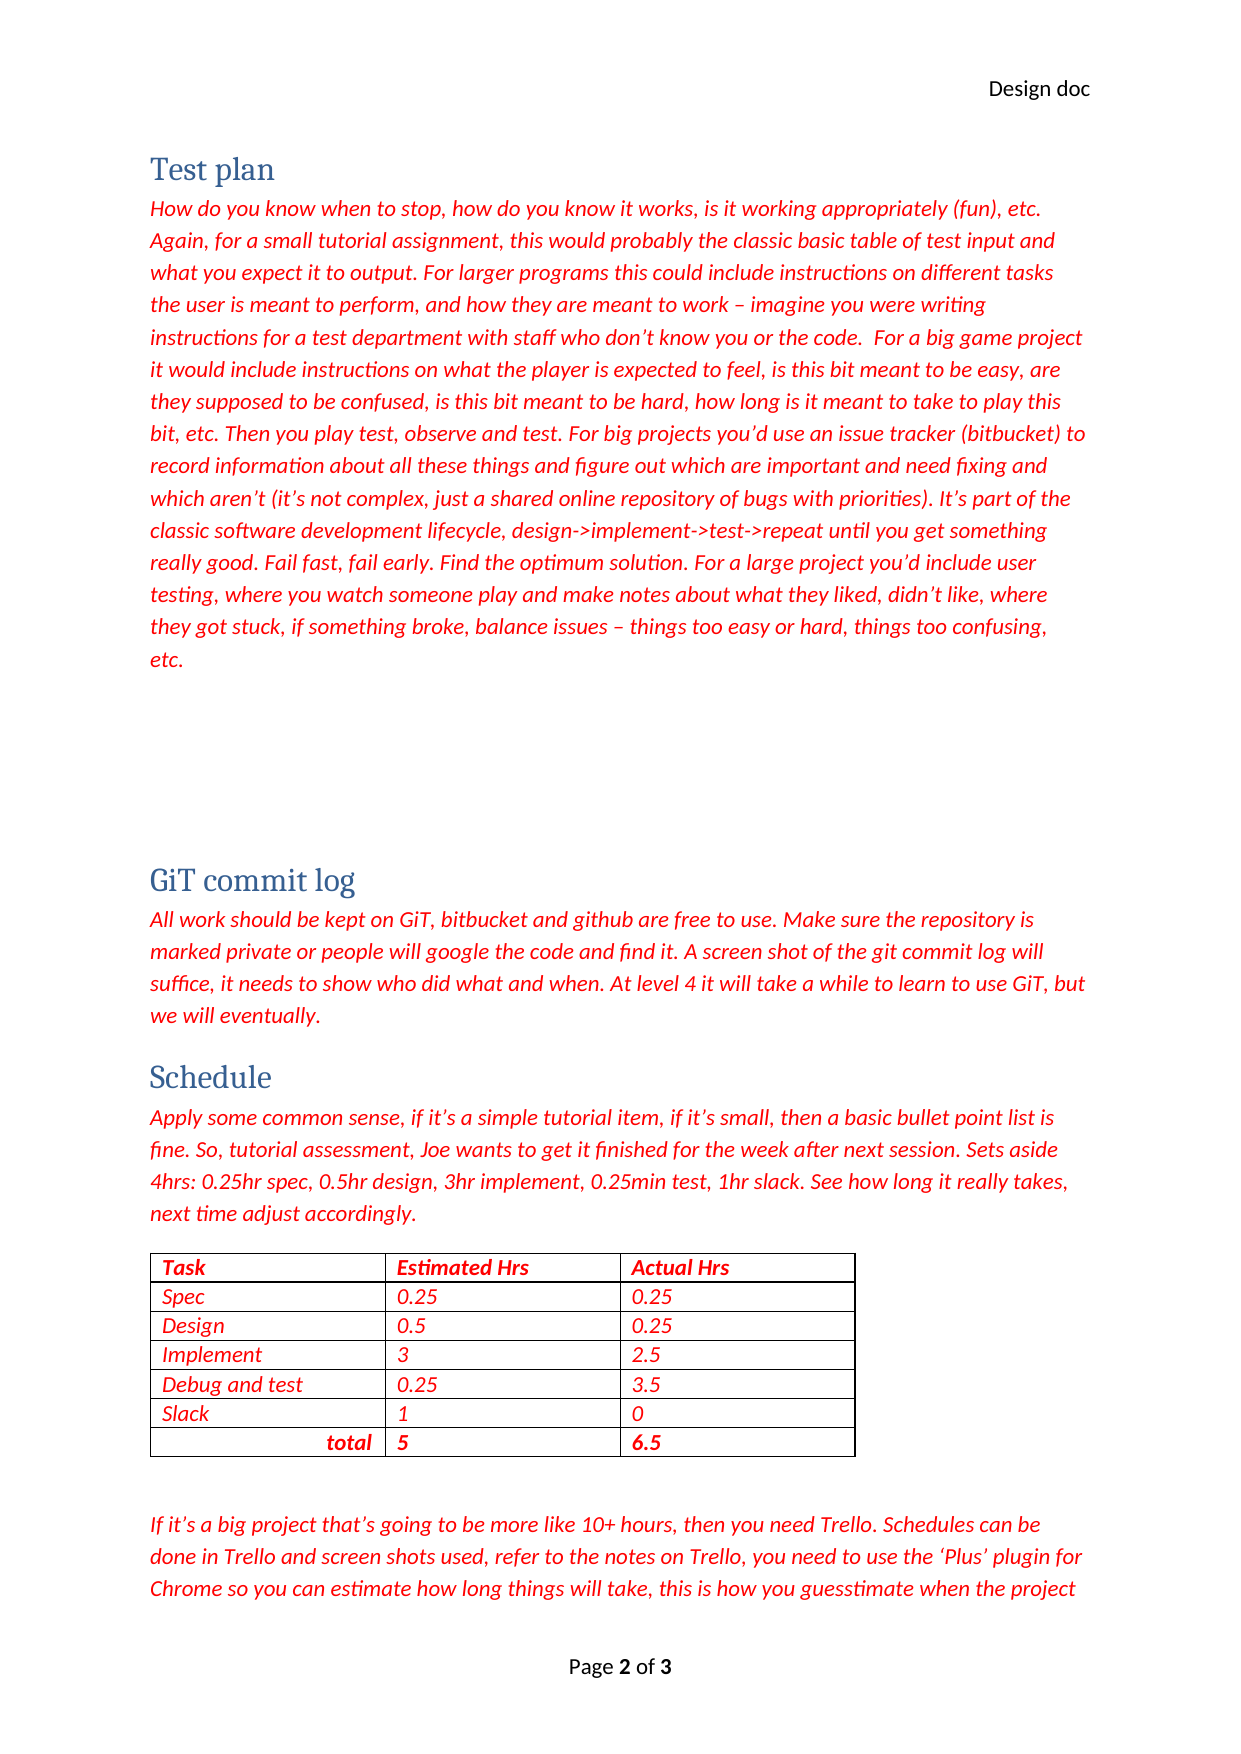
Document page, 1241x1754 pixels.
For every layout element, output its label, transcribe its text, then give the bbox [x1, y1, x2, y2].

subtitle GiT commit log [150, 861, 1090, 899]
table_cell Design [151, 1312, 385, 1339]
table_cell 3.5 [621, 1370, 854, 1398]
table_cell total [151, 1428, 385, 1456]
text All work should be kept on GiT, bitbucket and github are free to use. Make sure the repository is marked private or people will google the code and find it. A screen shot of the git commit log will suffice, it needs to show who did what and when. At level 4 it will take a while to learn to use GiT, but we will eventually. [150, 905, 1090, 1029]
table_cell 0.25 [386, 1283, 620, 1311]
subtitle Test plan [150, 150, 1090, 188]
table_cell 0.5 [386, 1312, 620, 1339]
table_cell 1 [386, 1399, 620, 1427]
table_cell 3 [386, 1341, 620, 1369]
table_cell 0.25 [621, 1312, 854, 1339]
table_cell Debug and test [151, 1370, 385, 1398]
table_cell 2.5 [621, 1341, 854, 1369]
table_cell 5 [386, 1428, 620, 1456]
table_cell 0 [621, 1399, 854, 1427]
table_header Task [151, 1254, 385, 1281]
table_cell 6.5 [621, 1428, 854, 1456]
subtitle Schedule [150, 1059, 1090, 1097]
table_cell 0.25 [386, 1370, 620, 1398]
table_header Actual Hrs [621, 1254, 854, 1281]
table_cell Implement [151, 1341, 385, 1369]
table_cell Spec [151, 1283, 385, 1311]
table_cell Slack [151, 1399, 385, 1427]
text Apply some common sense, if it’s a simple tutorial item, if it’s small, then a basic bullet point list is fine. So, tutorial assessment, Joe wants to get it finished for the week after next session. Sets aside 4hrs: 0.25hr spec, 0.5hr design, 3hr implement, 0.25min test, 1hr slack. See how long it really takes, next time adjust accordingly. [150, 1103, 1090, 1227]
table_header Estimated Hrs [386, 1254, 620, 1281]
text How do you know when to stop, how do you know it works, is it working appropriately (fun), etc. Again, for a small tutorial assignment, this would probably the classic basic table of test input and what you expect it to output. For larger programs this could include instructions on different tasks the user is meant to perform, and how they are meant to work – imagine you were writing instructions for a test department with staff who don’t know you or the code. For a big game project it would include instructions on what the player is expected to feel, is this bit meant to be easy, are they supposed to be confused, is this bit meant to be hard, how long is it meant to take to play this bit, etc. Then you play test, observe and test. For big projects you’d use an issue tracker (bitbucket) to record information about all these things and figure out which are important and need fixing and which aren’t (it’s not complex, just a shared online repository of bugs with priorities). It’s part of the classic software development lifecycle, design->implement->test->repeat until you get something really good. Fail fast, fail early. Find the optimum solution. For a large project you’d include user testing, where you watch someone play and make notes about what they liked, didn’t like, where they got stuck, if something broke, balance issues – things too easy or hard, things too confusing, etc. [150, 194, 1090, 673]
table_cell 0.25 [621, 1283, 854, 1311]
